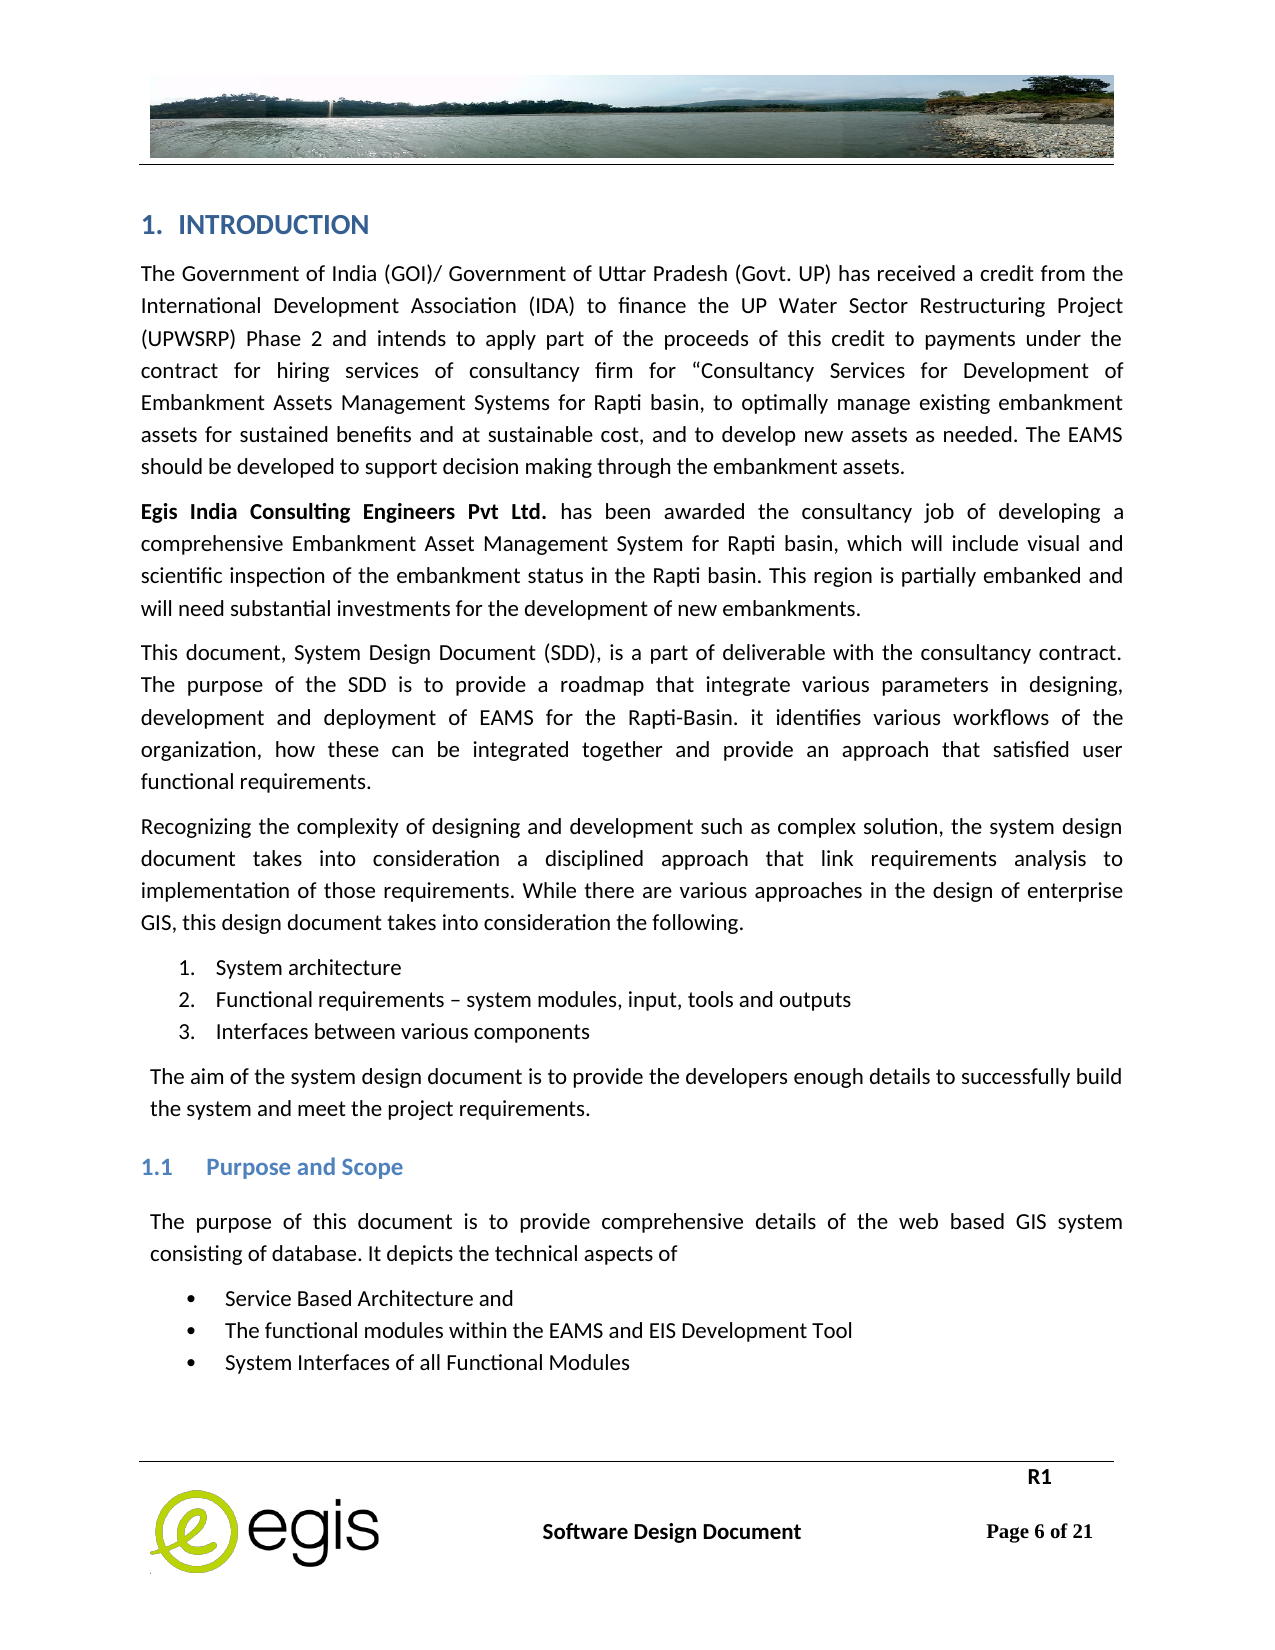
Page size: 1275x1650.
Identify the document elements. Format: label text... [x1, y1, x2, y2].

subtitle Purpose and Scope [141, 1152, 1125, 1182]
subtitle INTRODUCTION [141, 206, 1125, 242]
list Service Based Architecture and [187, 1284, 1125, 1312]
picture [150, 75, 1114, 158]
text The purpose of this document is to provide comprehensive details of the web based GIS system consisting of database. It depicts the technical aspects of [150, 1207, 1125, 1267]
text Egis India Consulting Engineers Pvt Ltd. has been awarded the consultancy job of developing a comprehensive Embankment Asset Management System for Rapti basin, which will include visual and scientific inspection of the embankment status in the Rapti basin. This region is partially embanked and will need substantial investments for the development of new embankments. [141, 497, 1125, 622]
list Interfaces between various components [178, 1017, 1125, 1046]
text The aim of the system design document is to provide the developers enough details to successfully build the system and meet the project requirements. [150, 1062, 1125, 1122]
text Recognizing the complexity of designing and development such as complex solution, the system design document takes into consideration a disciplined approach that link requirements analysis to implementation of those requirements. While there are various approaches in the design of enterprise GIS, this design document takes into consideration the following. [141, 812, 1125, 936]
list System Interfaces of all Functional Modules [187, 1348, 1125, 1376]
picture [150, 1490, 379, 1573]
text The Government of India (GOI)/ Government of Uttar Pradesh (Govt. UP) has received a credit from the International Development Association (IDA) to finance the UP Water Sector Restructuring Project (UPWSRP) Phase 2 and intends to apply part of the proceeds of this credit to payments under the contract for hiring services of consultancy firm for “Consultancy Services for Development of Embankment Assets Management Systems for Rapti basin, to optimally manage existing embankment assets for sustained benefits and at sustainable cost, and to develop new assets as needed. The EAMS should be developed to support decision making through the embankment assets. [141, 259, 1125, 481]
list Functional requirements – system modules, input, tools and outputs [178, 985, 1125, 1013]
list System architecture [178, 953, 1125, 981]
list The functional modules within the EAMS and EIS Development Tool [187, 1316, 1125, 1344]
text This document, System Design Document (SDD), is a part of deliverable with the consultancy contract. The purpose of the SDD is to provide a roadmap that integrate various parameters in designing, development and deployment of EAMS for the Rapti-Basin. it identifies various workflows of the organization, how these can be integrated together and provide an approach that satisfied user functional requirements. [141, 638, 1125, 795]
